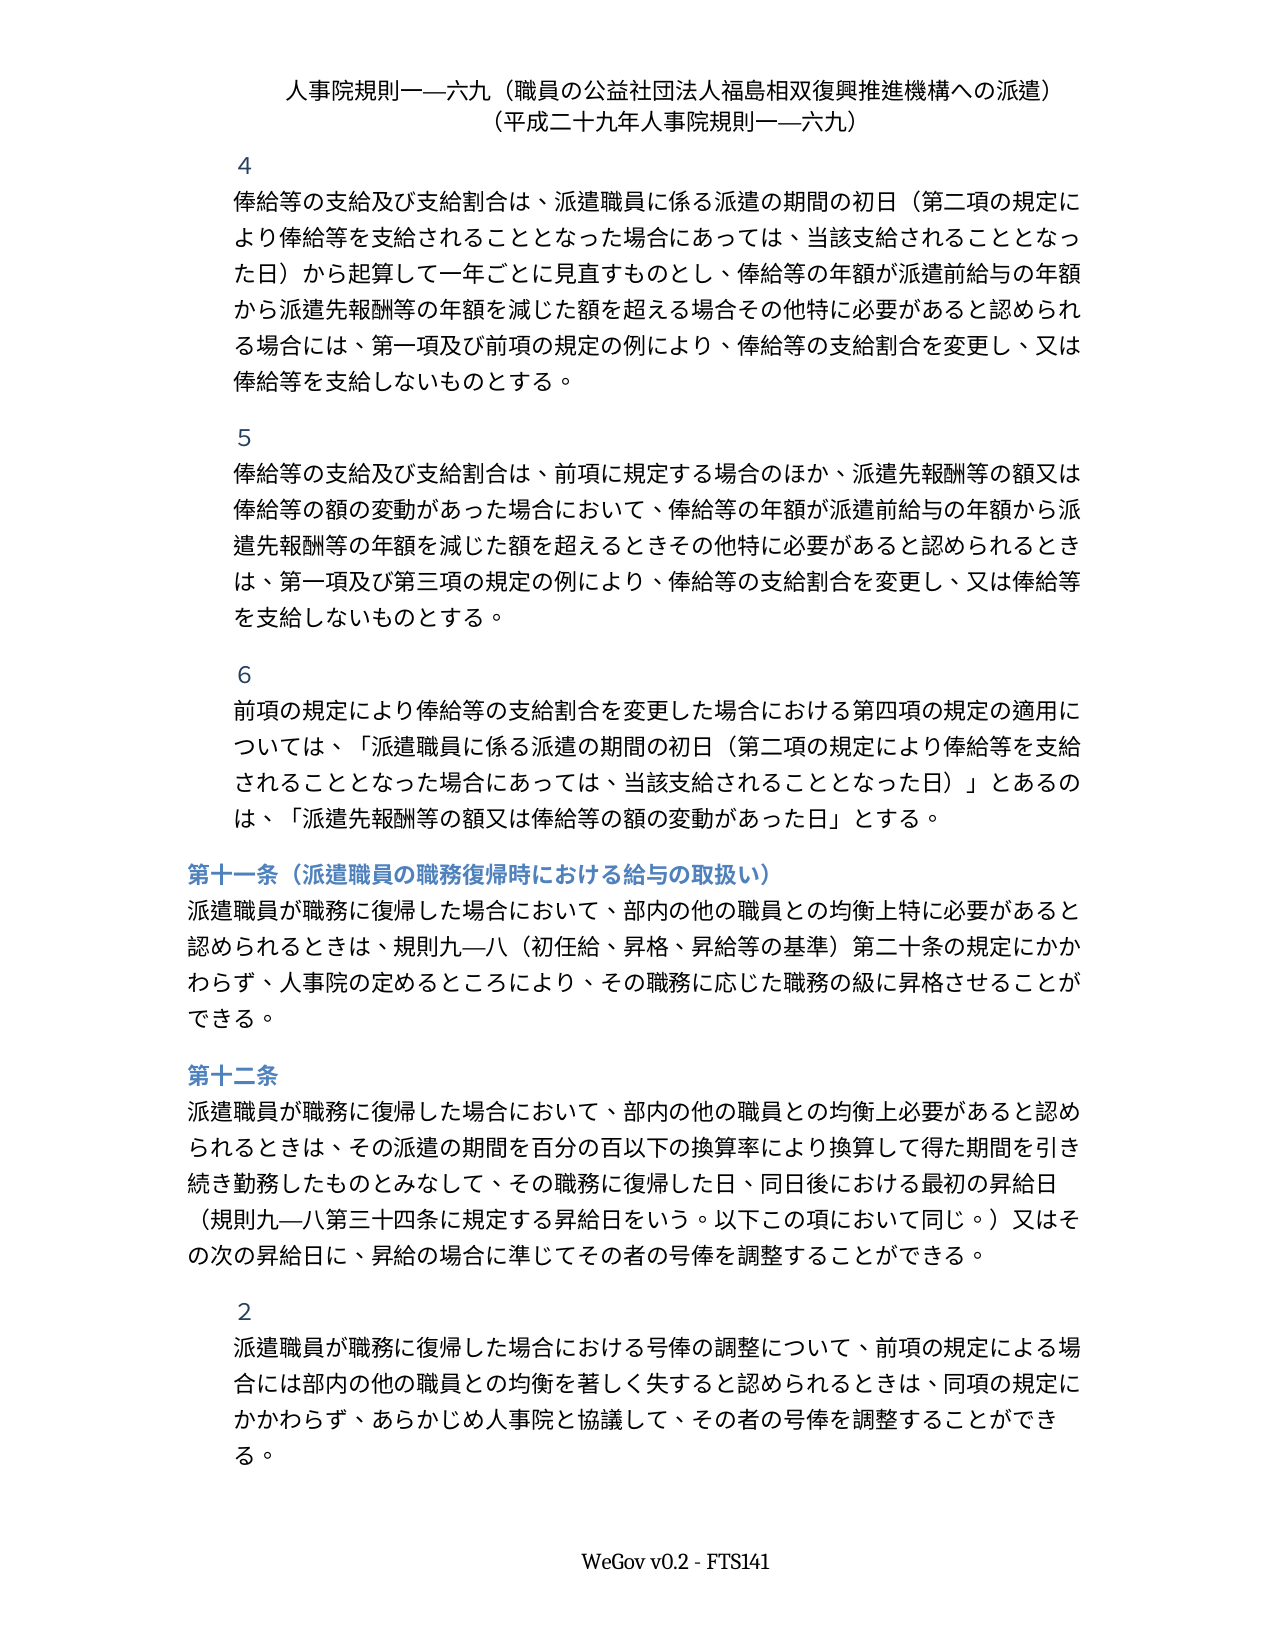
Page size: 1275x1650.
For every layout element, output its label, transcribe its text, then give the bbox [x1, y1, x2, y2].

text 俸給等の支給及び支給割合は、前項に規定する場合のほか、派遣先報酬等の額又は俸給等の額の変動があった場合において、俸給等の年額が派遣前給与の年額から派遣先報酬等の年額を減じた額を超えるときその他特に必要があると認められるときは、第一項及び第三項の規定の例により、俸給等の支給割合を変更し、又は俸給等を支給しないものとする。 [233, 458, 1087, 633]
text 派遣職員が職務に復帰した場合における号俸の調整について、前項の規定による場合には部内の他の職員との均衡を著しく失すると認められるときは、同項の規定にかかわらず、あらかじめ人事院と協議して、その者の号俸を調整することができる。 [233, 1332, 1087, 1471]
text 俸給等の支給及び支給割合は、派遣職員に係る派遣の期間の初日（第二項の規定により俸給等を支給されることとなった場合にあっては、当該支給されることとなった日）から起算して一年ごとに見直すものとし、俸給等の年額が派遣前給与の年額から派遣先報酬等の年額を減じた額を超える場合その他特に必要があると認められる場合には、第一項及び前項の規定の例により、俸給等の支給割合を変更し、又は俸給等を支給しないものとする。 [233, 186, 1087, 397]
text 派遣職員が職務に復帰した場合において、部内の他の職員との均衡上特に必要があると認められるときは、規則九―八（初任給、昇格、昇給等の基準）第二十条の規定にかかわらず、人事院の定めるところにより、その職務に応じた職務の級に昇格させることができる。 [187, 895, 1087, 1034]
subtitle ５ [233, 422, 1087, 454]
subtitle 第十一条（派遣職員の職務復帰時における給与の取扱い） [187, 859, 1087, 891]
subtitle ２ [233, 1296, 1087, 1328]
subtitle ６ [233, 659, 1087, 690]
subtitle 第十二条 [187, 1060, 1087, 1091]
text 前項の規定により俸給等の支給割合を変更した場合における第四項の規定の適用については、「派遣職員に係る派遣の期間の初日（第二項の規定により俸給等を支給されることとなった場合にあっては、当該支給されることとなった日）」とあるのは、「派遣先報酬等の額又は俸給等の額の変動があった日」とする。 [233, 695, 1087, 834]
subtitle ４ [233, 150, 1087, 181]
